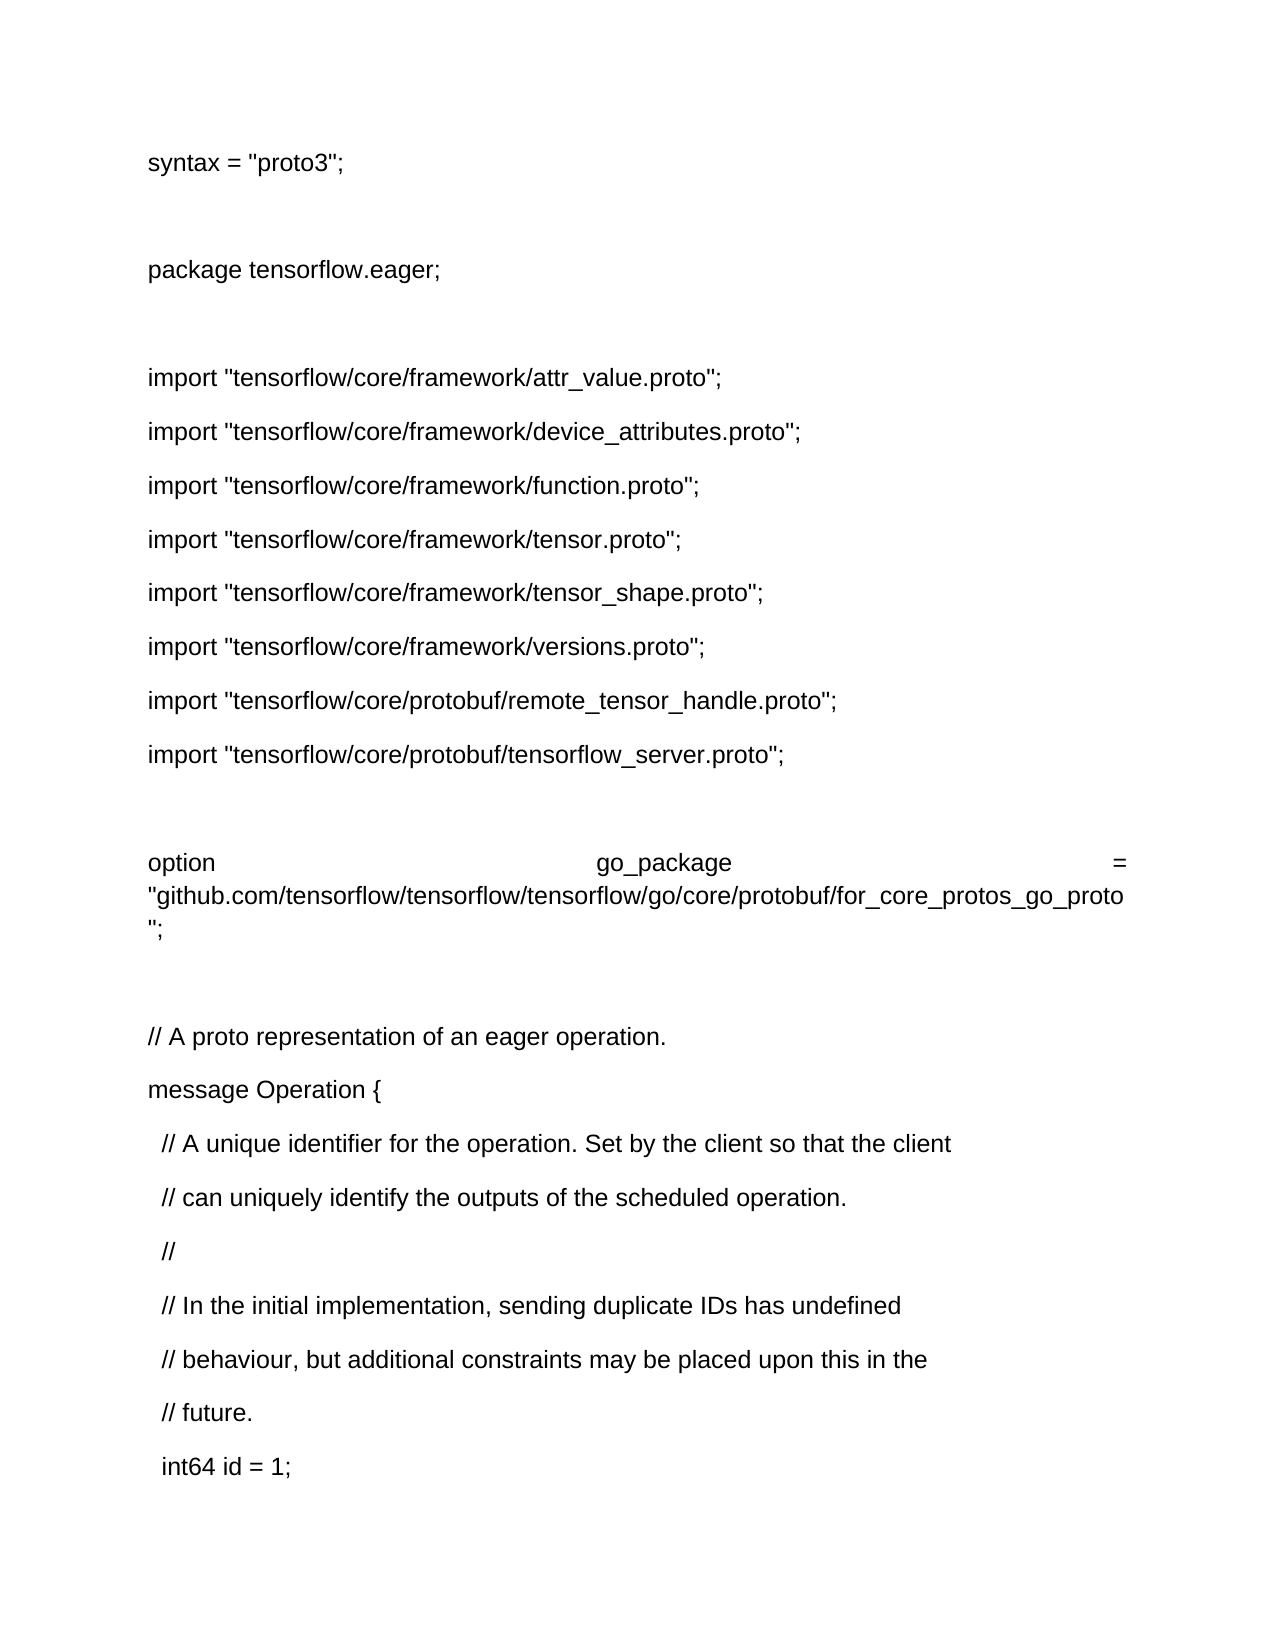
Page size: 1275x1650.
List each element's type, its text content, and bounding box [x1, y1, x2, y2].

text message Operation { [148, 1075, 1127, 1104]
text // [148, 1237, 1127, 1266]
text // In the initial implementation, sending duplicate IDs has undefined [148, 1291, 1127, 1319]
text import "tensorflow/core/framework/versions.proto"; [148, 632, 1127, 661]
text option go_package = "github.com/tensorflow/tensorflow/tensorflow/go/core/protobuf/for_core_protos_go_proto"; [148, 848, 1127, 942]
text // A unique identifier for the operation. Set by the client so that the client [148, 1129, 1127, 1158]
text import "tensorflow/core/framework/tensor.proto"; [148, 524, 1127, 553]
text int64 id = 1; [148, 1452, 1127, 1481]
text import "tensorflow/core/framework/device_attributes.proto"; [148, 417, 1127, 446]
text // behaviour, but additional constraints may be placed upon this in the [148, 1344, 1127, 1373]
text syntax = "proto3"; [148, 148, 1127, 176]
text import "tensorflow/core/protobuf/remote_tensor_handle.proto"; [148, 686, 1127, 715]
text import "tensorflow/core/framework/tensor_shape.proto"; [148, 578, 1127, 607]
text import "tensorflow/core/framework/function.proto"; [148, 471, 1127, 499]
text import "tensorflow/core/protobuf/tensorflow_server.proto"; [148, 740, 1127, 769]
text package tensorflow.eager; [148, 255, 1127, 284]
text // can uniquely identify the outputs of the scheduled operation. [148, 1183, 1127, 1212]
text // future. [148, 1398, 1127, 1427]
text import "tensorflow/core/framework/attr_value.proto"; [148, 363, 1127, 392]
text // A proto representation of an eager operation. [148, 1021, 1127, 1050]
